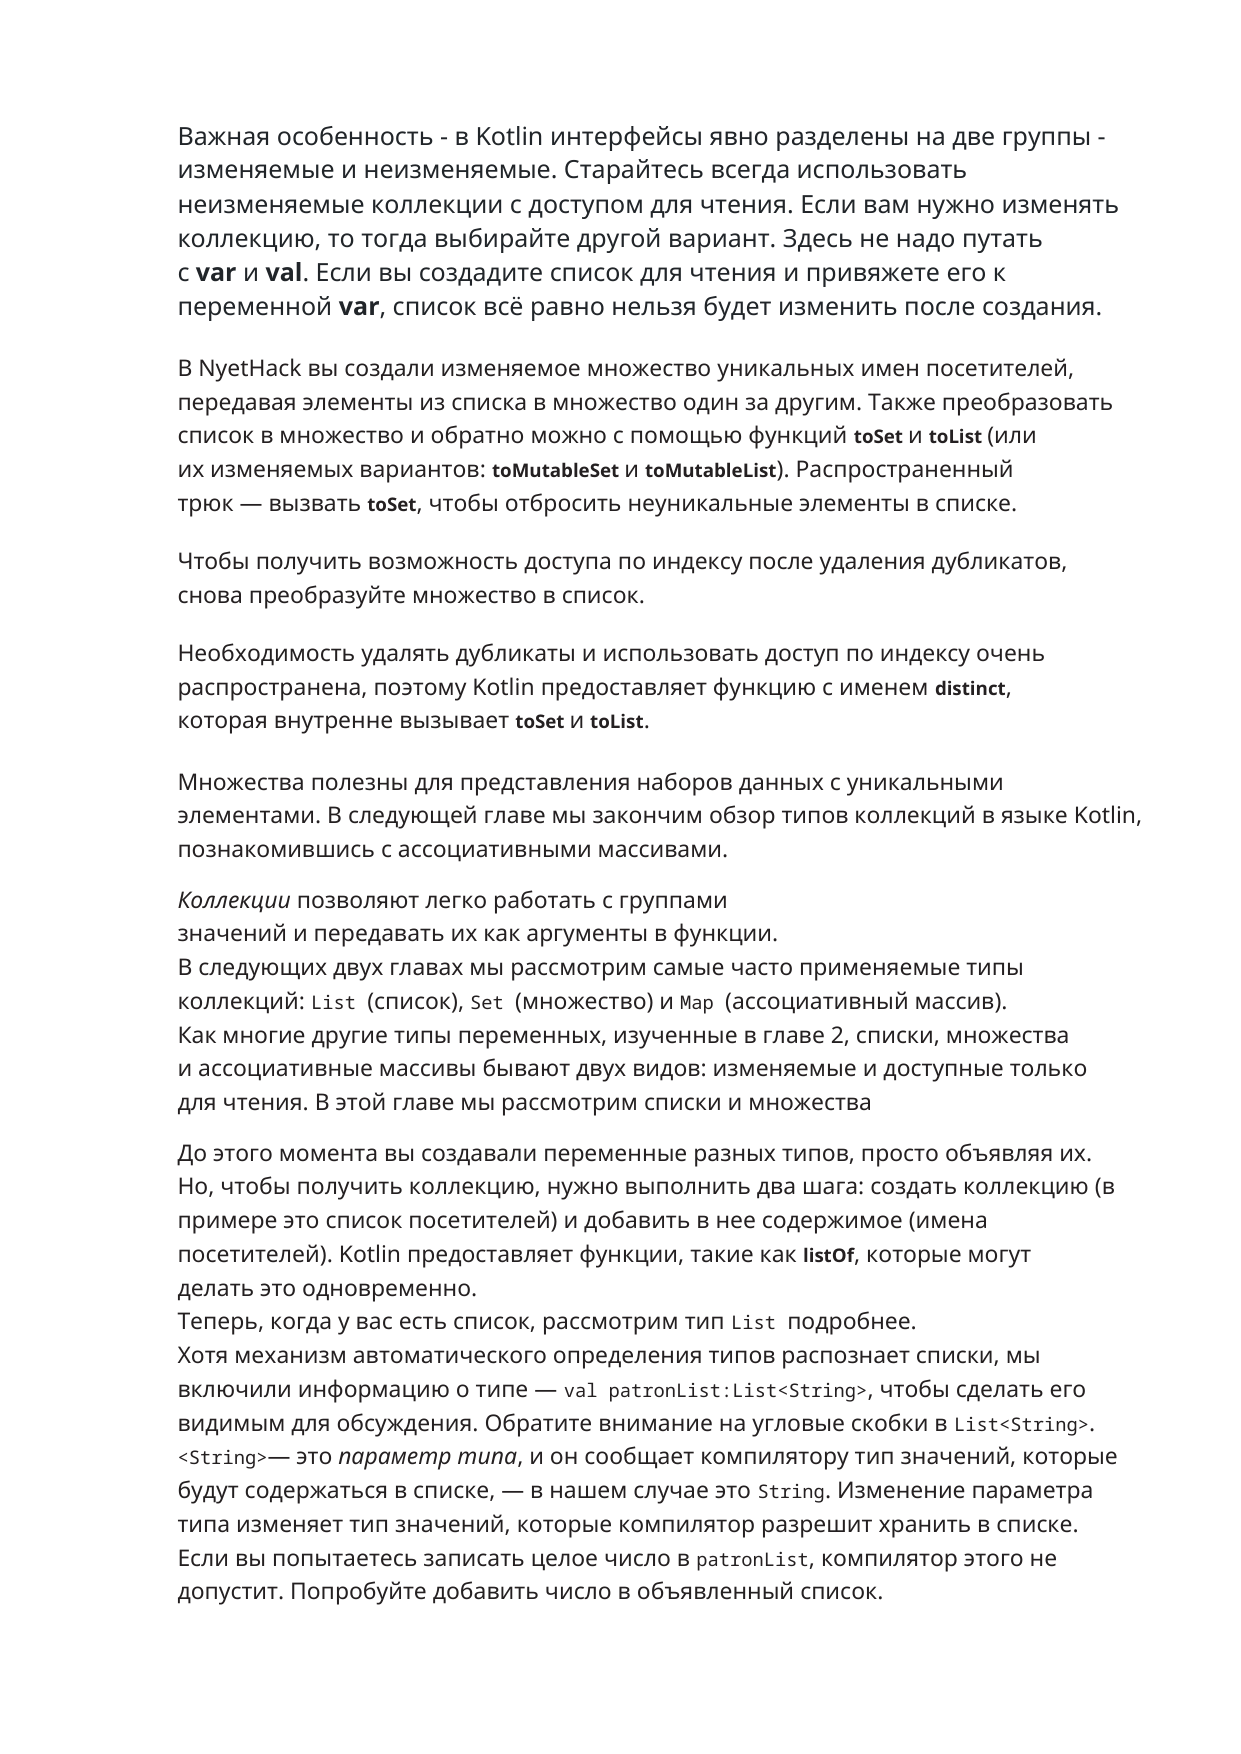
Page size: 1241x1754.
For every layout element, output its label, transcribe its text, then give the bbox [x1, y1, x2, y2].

text Коллекции позволяют легко работать с группами значений и передавать их как аргументы в функции. В следующих двух главах мы рассмотрим самые часто применяемые типы коллекций: List (список), Set (множество) и Map (ассоциативный массив). Как многие другие типы переменных, изученные в главе 2, списки, множества и ассоциативные массивы бывают двух видов: изменяемые и доступные только для чтения. В этой главе мы рассмотрим списки и множества [177, 883, 1152, 1117]
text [177, 1136, 1152, 1634]
text Важная особенность - в Kotlin интерфейсы явно разделены на две группы - изменяемые и неизменяемые. Старайтесь всегда использовать неизменяемые коллекции с доступом для чтения. Если вам нужно изменять коллекцию, то тогда выбирайте другой вариант. Здесь не надо путать с var и val. Если вы создадите список для чтения и привяжете его к переменной var, список всё равно нельзя будет изменить после создания. [177, 118, 1152, 322]
text В NyetHack вы создали изменяемое множество уникальных имен посетителей, передавая элементы из списка в множество один за другим. Также преобразовать список в множество и обратно можно с помощью функций toSet и toList (или их изменяемых вариантов: toMutableSet и toMutableList). Распространенный трюк — вызвать toSet, чтобы отбросить неуникальные элементы в списке. Чтобы получить возможность доступа по индексу после удаления дубликатов, снова преобразуйте множество в список. Необходимость удалять дубликаты и использовать доступ по индексу очень распространена, поэтому Kotlin предоставляет функцию с именем distinct, которая внутренне вызывает toSet и toList. Множества полезны для представления наборов данных с уникальными элементами. В следующей главе мы закончим обзор типов коллекций в языке Kotlin, познакомившись с ассоциативными массивами. [177, 352, 1152, 864]
